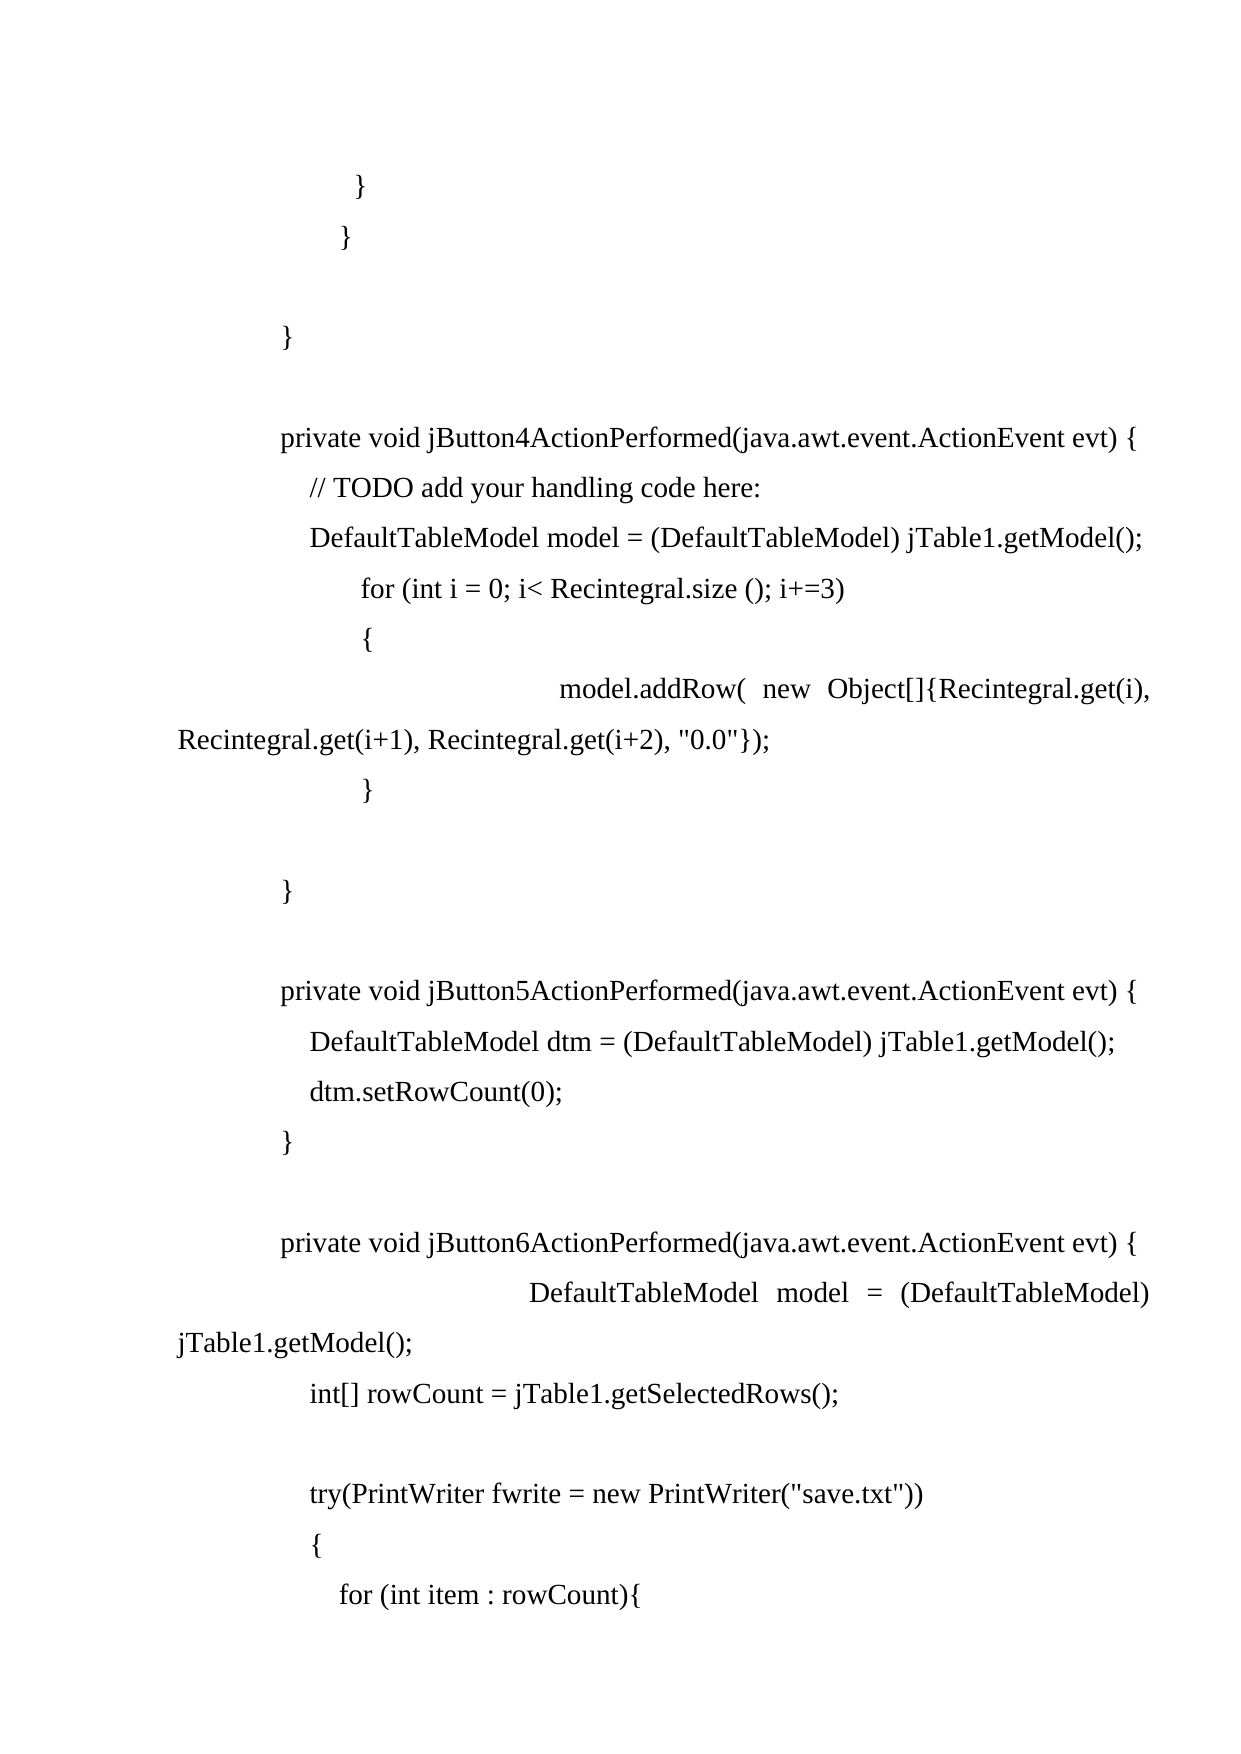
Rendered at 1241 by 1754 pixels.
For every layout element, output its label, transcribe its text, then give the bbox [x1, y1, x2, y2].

text for (int i = 0; i< Recintegral.size (); i+=3) [177, 571, 1152, 604]
text private void jButton6ActionPerformed(java.awt.event.ActionEvent evt) { [177, 1225, 1152, 1258]
text { [177, 1527, 1152, 1560]
text private void jButton5ActionPerformed(java.awt.event.ActionEvent evt) { [177, 973, 1152, 1007]
text // TODO add your handling code here: [177, 470, 1152, 504]
text DefaultTableModel dtm = (DefaultTableModel) jTable1.getModel(); [177, 1024, 1152, 1057]
text model.addRow( new Object[]{Recintegral.get(i), Recintegral.get(i+1), Recintegral.get(i+2), "0.0"}); [177, 672, 1152, 755]
text } [177, 319, 1152, 353]
text dtm.setRowCount(0); [177, 1074, 1152, 1108]
text int[] rowCount = jTable1.getSelectedRows(); [177, 1376, 1152, 1409]
text } [177, 1124, 1152, 1158]
text } [177, 219, 1152, 252]
text try(PrintWriter fwrite = new PrintWriter("save.txt")) [177, 1477, 1152, 1510]
text private void jButton4ActionPerformed(java.awt.event.ActionEvent evt) { [177, 420, 1152, 453]
text for (int item : rowCount){ [177, 1577, 1152, 1611]
text DefaultTableModel model = (DefaultTableModel) jTable1.getModel(); [177, 1275, 1152, 1359]
text } [177, 772, 1152, 806]
text DefaultTableModel model = (DefaultTableModel) jTable1.getModel(); [177, 521, 1152, 554]
text { [177, 621, 1152, 655]
text } [177, 168, 1152, 202]
text } [177, 873, 1152, 906]
